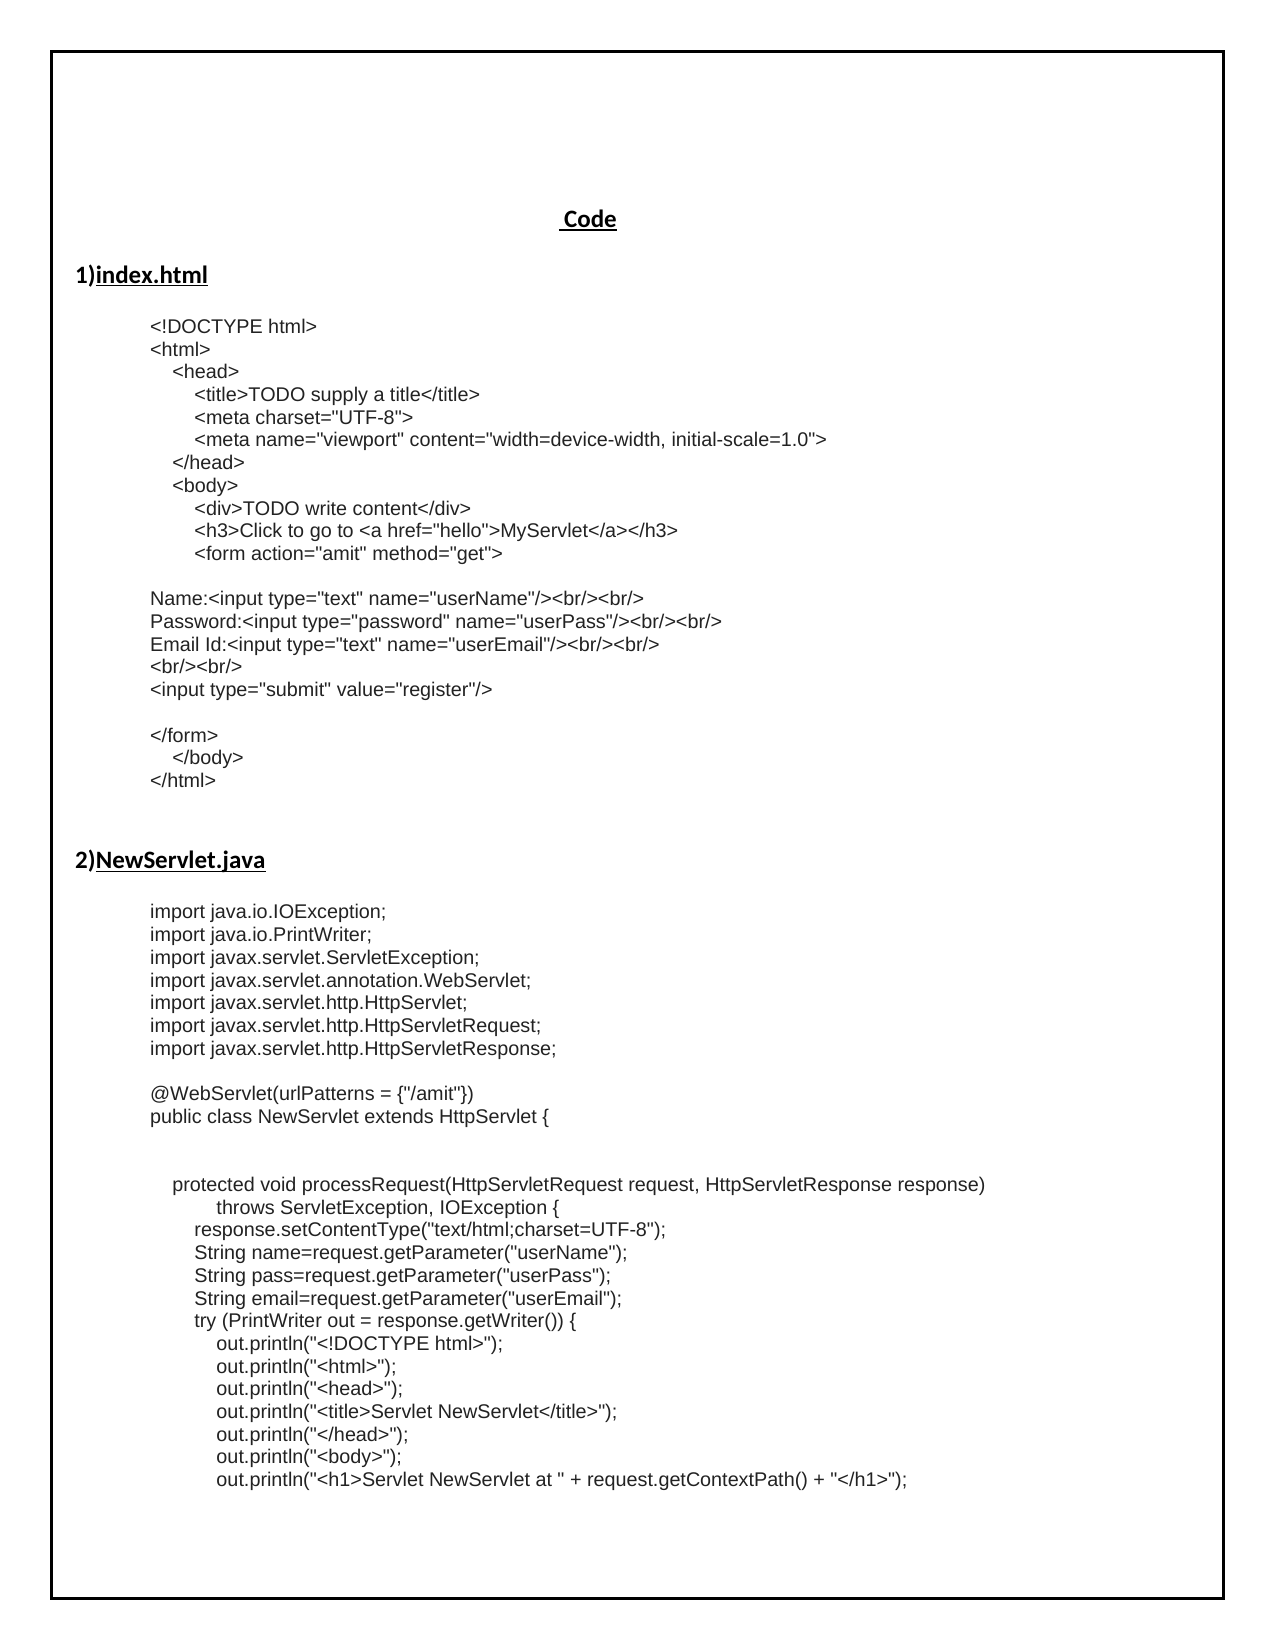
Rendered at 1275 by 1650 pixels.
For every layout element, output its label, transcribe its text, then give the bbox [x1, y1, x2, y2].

text protected void processRequest(HttpServletRequest request, HttpServletResponse response) [150, 1173, 1125, 1196]
text throws ServletException, IOException { [150, 1196, 1125, 1218]
text 2)NewServlet.java [75, 844, 1125, 875]
text out.println("<body>"); [150, 1445, 1125, 1468]
text out.println("<head>"); [150, 1377, 1125, 1400]
text <body> [150, 474, 1125, 496]
text out.println("<h1>Servlet NewServlet at " + request.getContextPath() + "</h1>"); [150, 1468, 1125, 1491]
text import java.io.PrintWriter; [150, 923, 1125, 946]
text <!DOCTYPE html> [150, 315, 1125, 337]
text <title>TODO supply a title</title> [150, 383, 1125, 406]
text <form action="amit" method="get"> [150, 542, 1125, 564]
text <meta name="viewport" content="width=device-width, initial-scale=1.0"> [150, 428, 1125, 451]
text import java.io.IOException; [150, 900, 1125, 923]
text <meta charset="UTF-8"> [150, 406, 1125, 428]
text <div>TODO write content</div> [150, 496, 1125, 519]
text response.setContentType("text/html;charset=UTF-8"); [150, 1218, 1125, 1241]
text out.println("<html>"); [150, 1354, 1125, 1377]
text String email=request.getParameter("userEmail"); [150, 1286, 1125, 1309]
text <html> [150, 337, 1125, 360]
text out.println("</head>"); [150, 1423, 1125, 1445]
text public class NewServlet extends HttpServlet { [150, 1105, 1125, 1127]
text String name=request.getParameter("userName"); [150, 1241, 1125, 1264]
text Code [150, 203, 1125, 233]
text <input type="submit" value="register"/> [150, 678, 1125, 701]
text try (PrintWriter out = response.getWriter()) { [150, 1309, 1125, 1332]
text 1)index.html [75, 259, 1125, 289]
text <head> [150, 360, 1125, 383]
text String pass=request.getParameter("userPass"); [150, 1264, 1125, 1286]
text <h3>Click to go to <a href="hello">MyServlet</a></h3> [150, 519, 1125, 542]
text import javax.servlet.ServletException; [150, 946, 1125, 968]
text import javax.servlet.http.HttpServletResponse; [150, 1037, 1125, 1059]
text </body> [150, 746, 1125, 769]
text Email Id:<input type="text" name="userEmail"/><br/><br/> [150, 633, 1125, 655]
text import javax.servlet.http.HttpServletRequest; [150, 1014, 1125, 1037]
text </head> [150, 451, 1125, 474]
text </form> [150, 723, 1125, 746]
text Password:<input type="password" name="userPass"/><br/><br/> [150, 610, 1125, 633]
text </html> [150, 769, 1125, 792]
text out.println("<!DOCTYPE html>"); [150, 1332, 1125, 1354]
text out.println("<title>Servlet NewServlet</title>"); [150, 1400, 1125, 1423]
text Name:<input type="text" name="userName"/><br/><br/> [150, 587, 1125, 610]
text import javax.servlet.annotation.WebServlet; [150, 968, 1125, 991]
text <br/><br/> [150, 655, 1125, 678]
text import javax.servlet.http.HttpServlet; [150, 991, 1125, 1014]
text @WebServlet(urlPatterns = {"/amit"}) [150, 1082, 1125, 1105]
